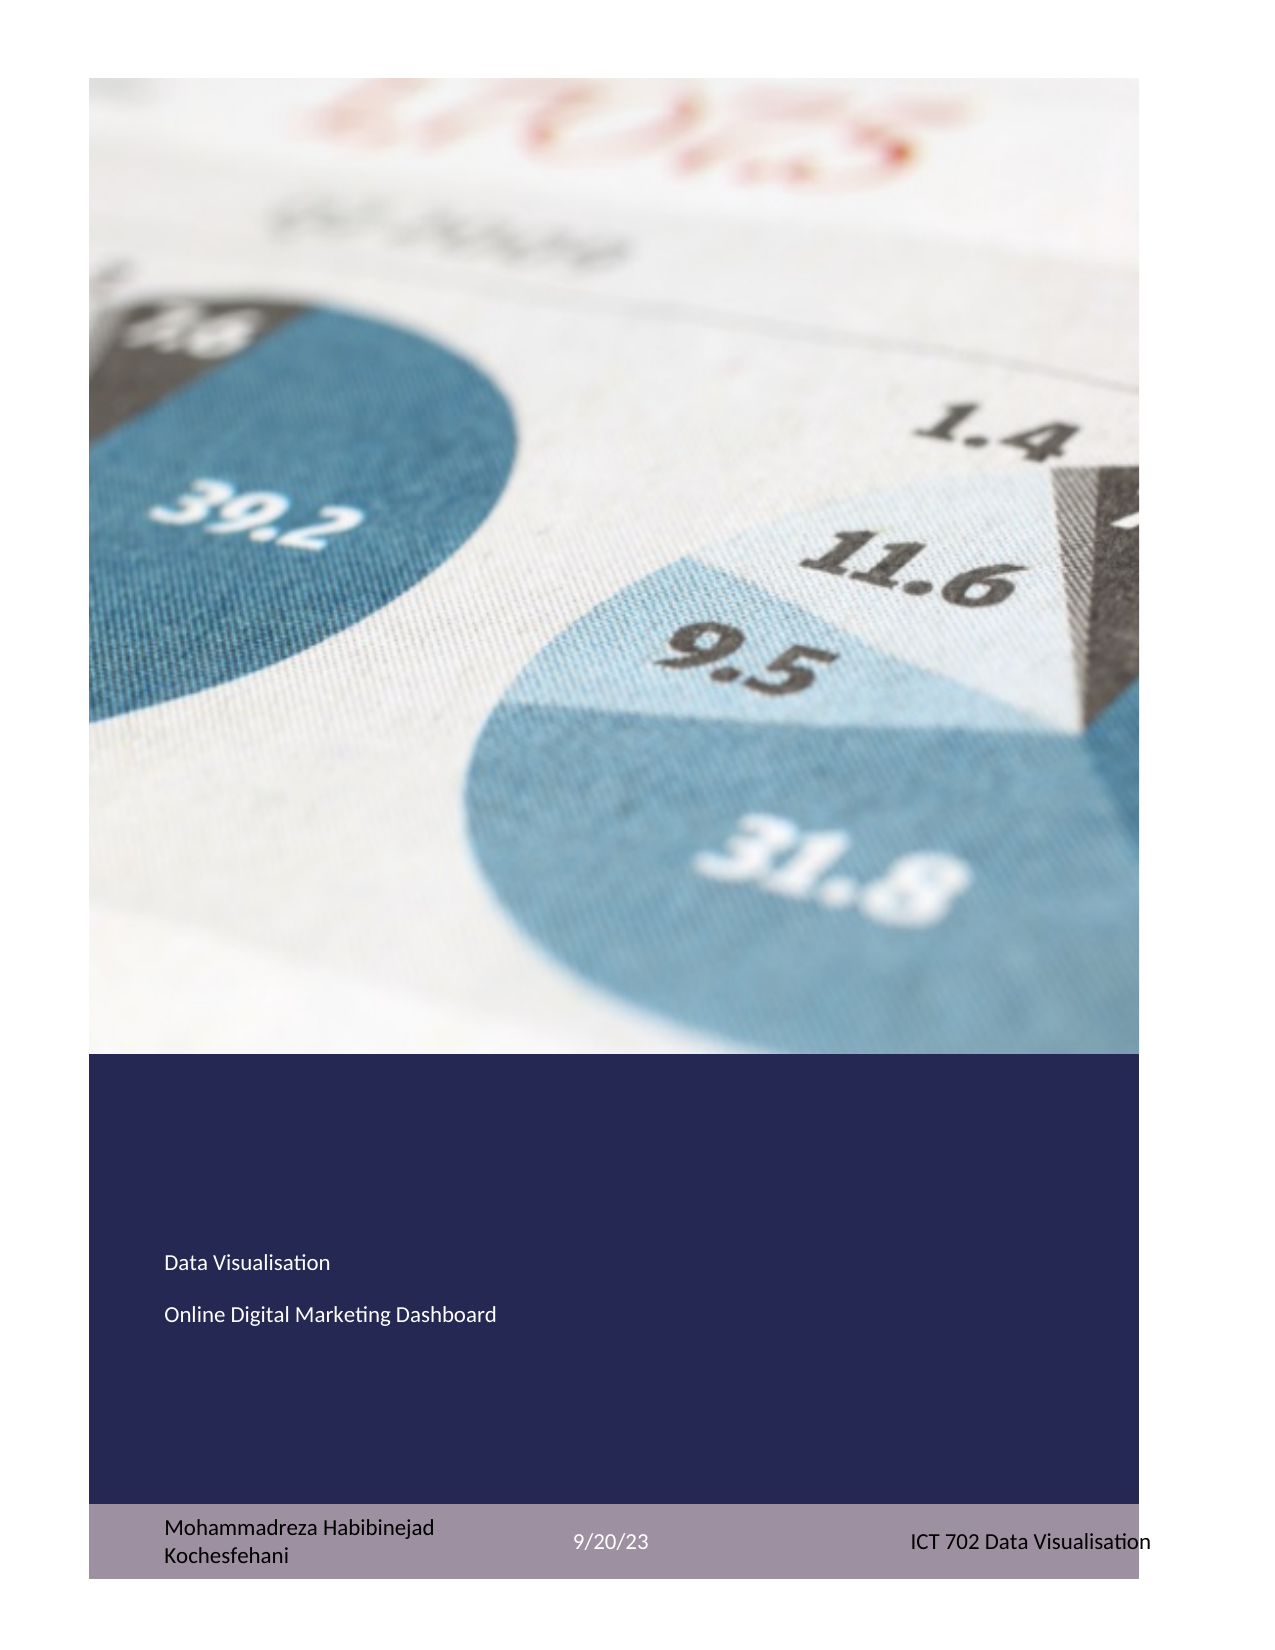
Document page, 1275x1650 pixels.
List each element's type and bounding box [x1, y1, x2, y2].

picture [89, 78, 1140, 1054]
